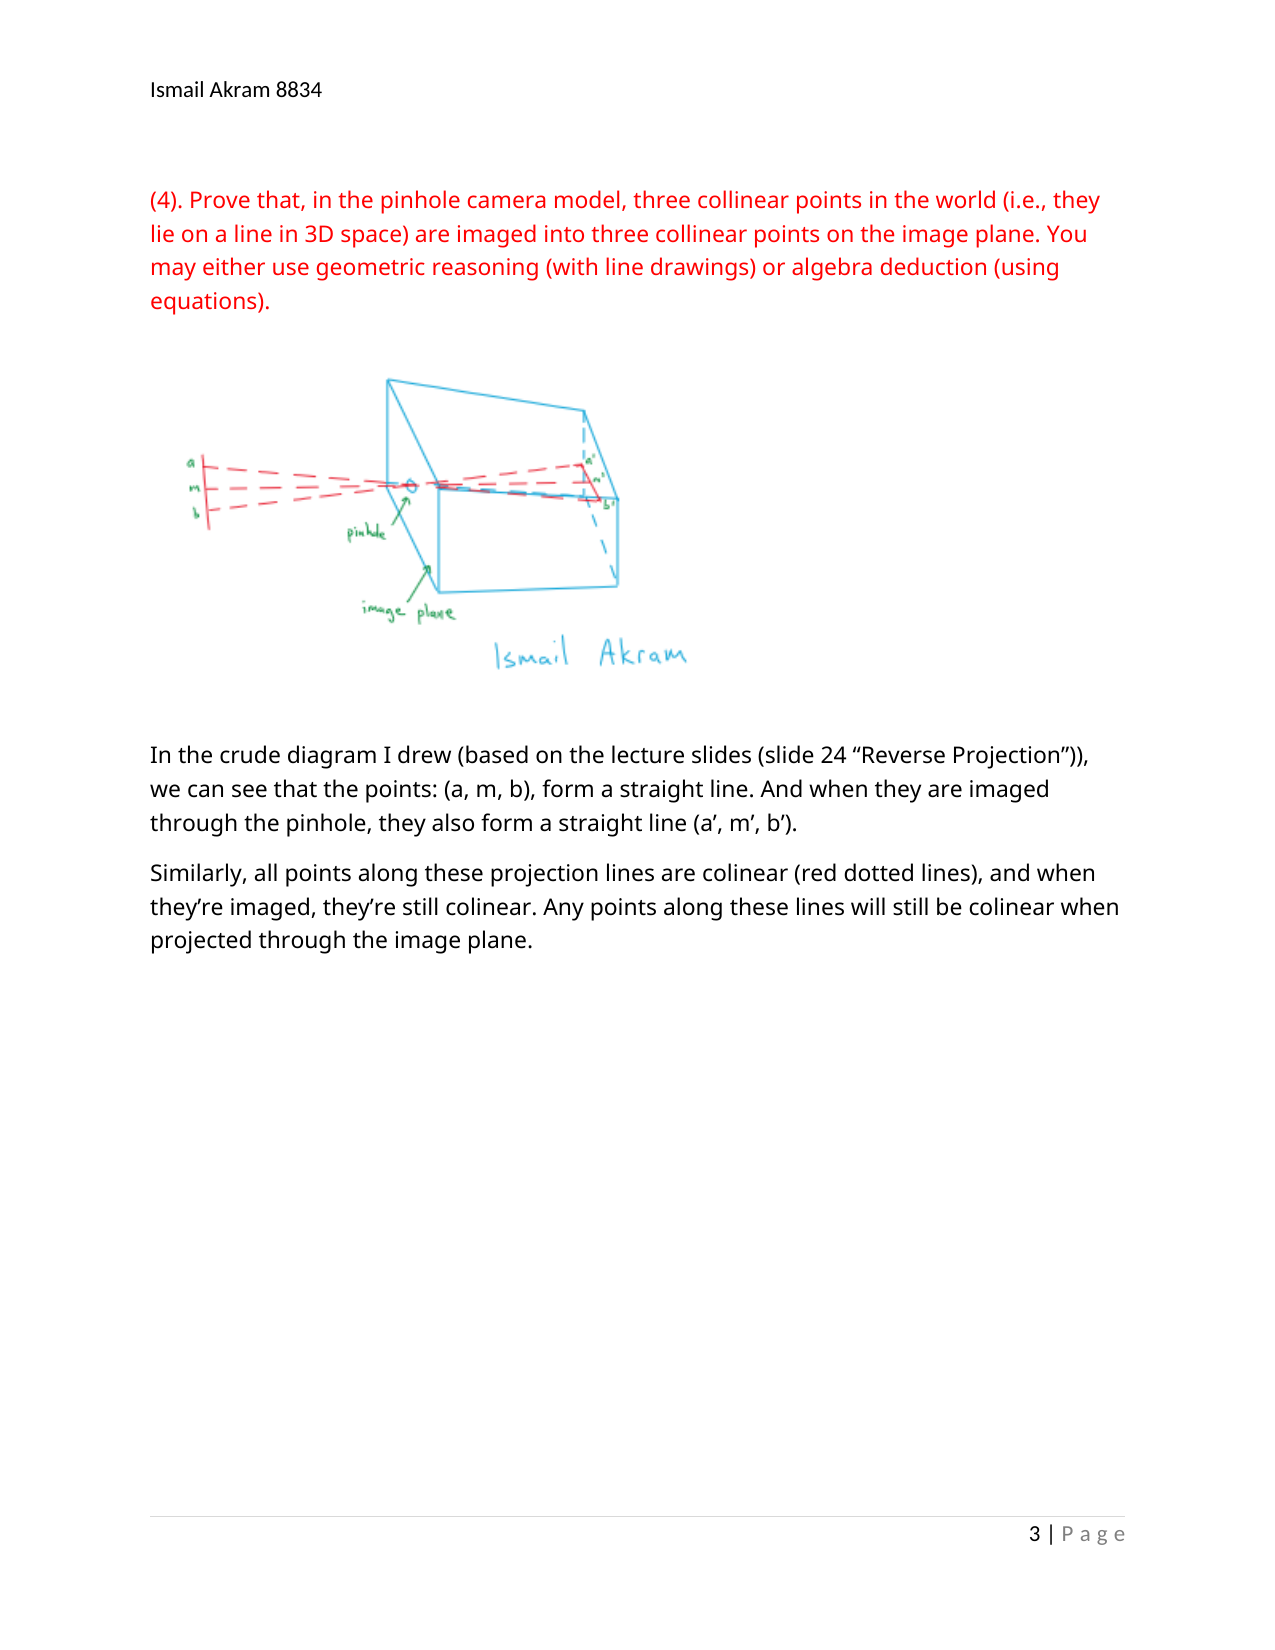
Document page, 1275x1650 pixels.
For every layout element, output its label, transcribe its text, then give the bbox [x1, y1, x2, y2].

text Similarly, all points along these projection lines are colinear (red dotted lines), and when they’re imaged, they’re still colinear. Any points along these lines will still be colinear when projected through the image plane. [150, 857, 1125, 956]
text (4). Prove that, in the pinhole camera model, three collinear points in the world (i.e., they lie on a line in 3D space) are imaged into three collinear points on the image plane. You may either use geometric reasoning (with line drawings) or algebra deduction (using equations). [150, 150, 1125, 316]
picture [150, 335, 808, 721]
text In the crude diagram I drew (based on the lecture slides (slide 24 “Reverse Projection”)), we can see that the points: (a, m, b), form a straight line. And when they are imaged through the pinhole, they also form a straight line (a’, m’, b’). [150, 739, 1125, 838]
